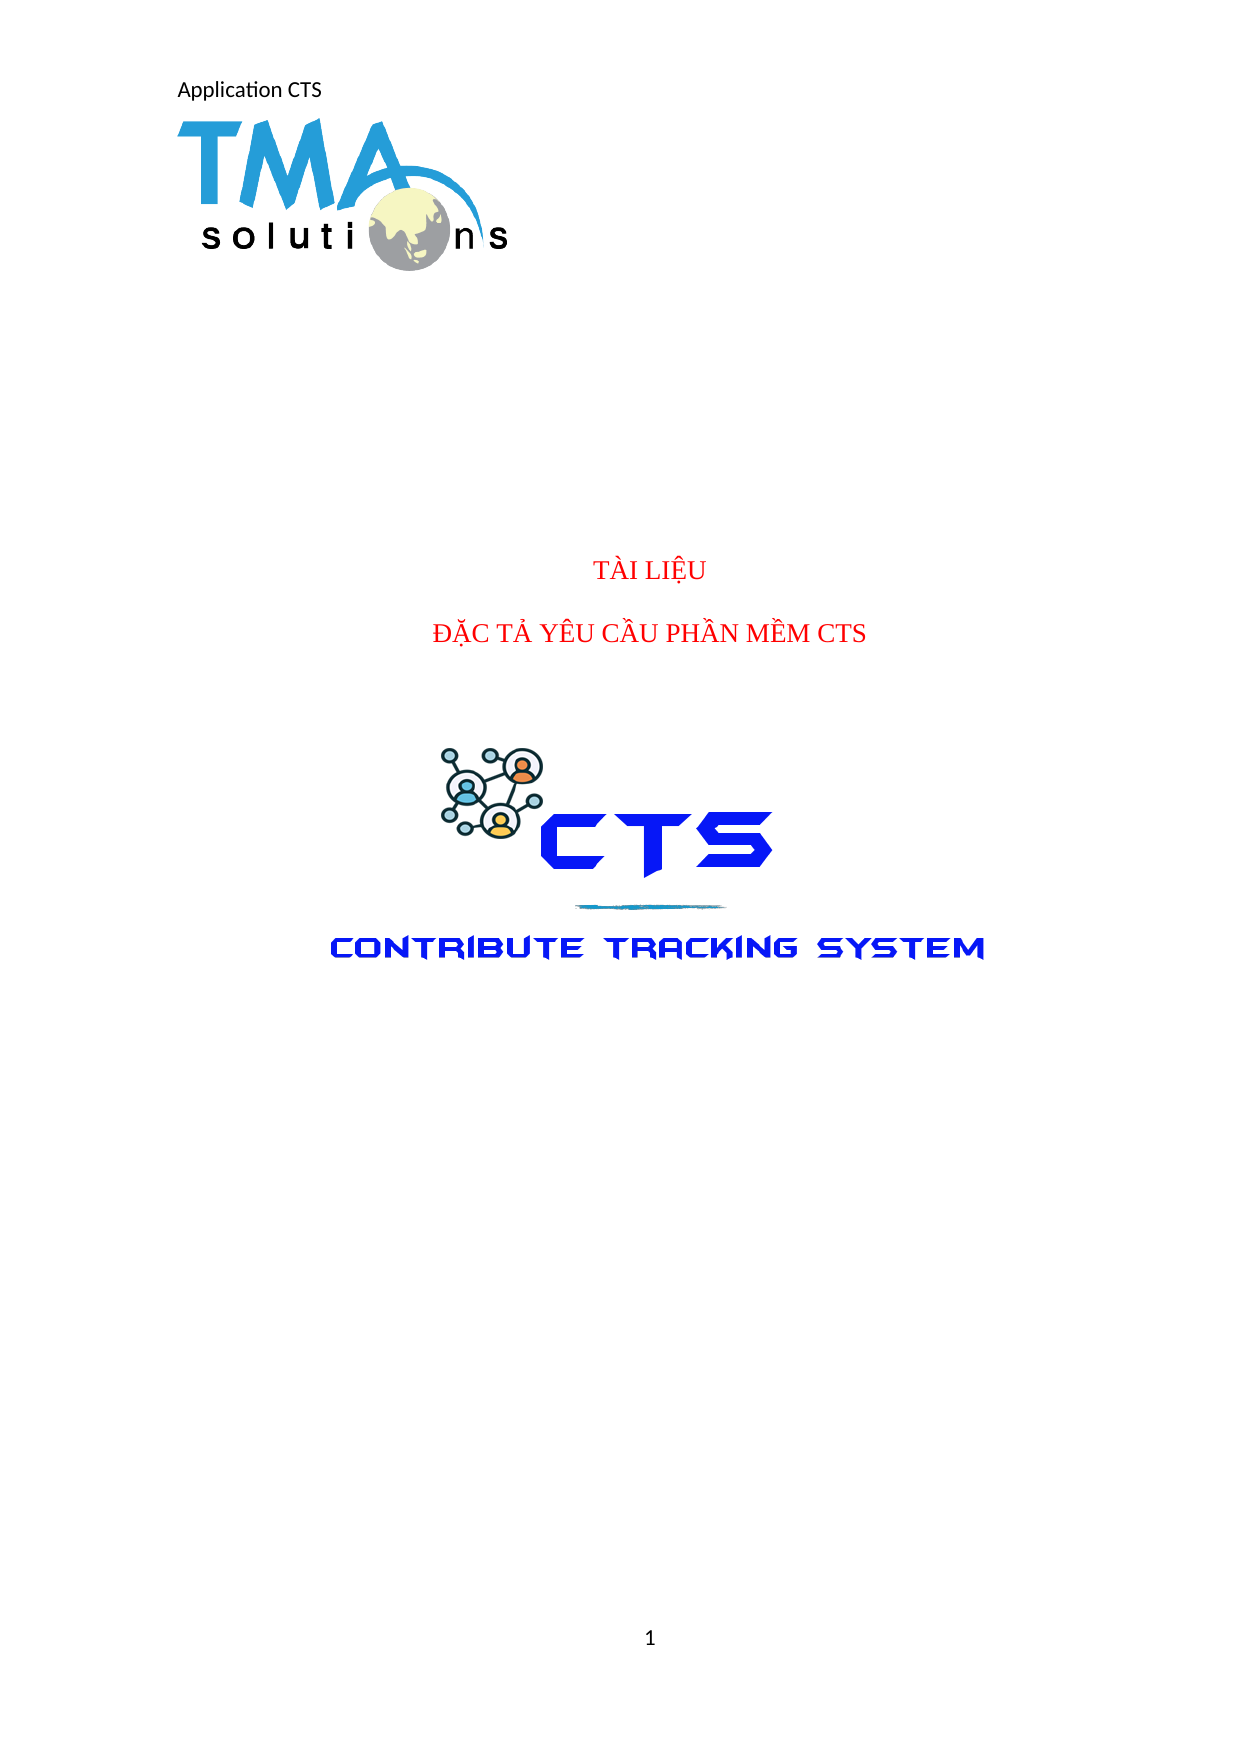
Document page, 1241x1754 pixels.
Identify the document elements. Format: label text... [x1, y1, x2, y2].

text TÀI LIỆU [177, 554, 1122, 585]
picture [312, 697, 1003, 1044]
picture [177, 118, 507, 271]
text ĐẶC TẢ YÊU CẦU PHẦN MỀM CTS [177, 617, 1122, 649]
